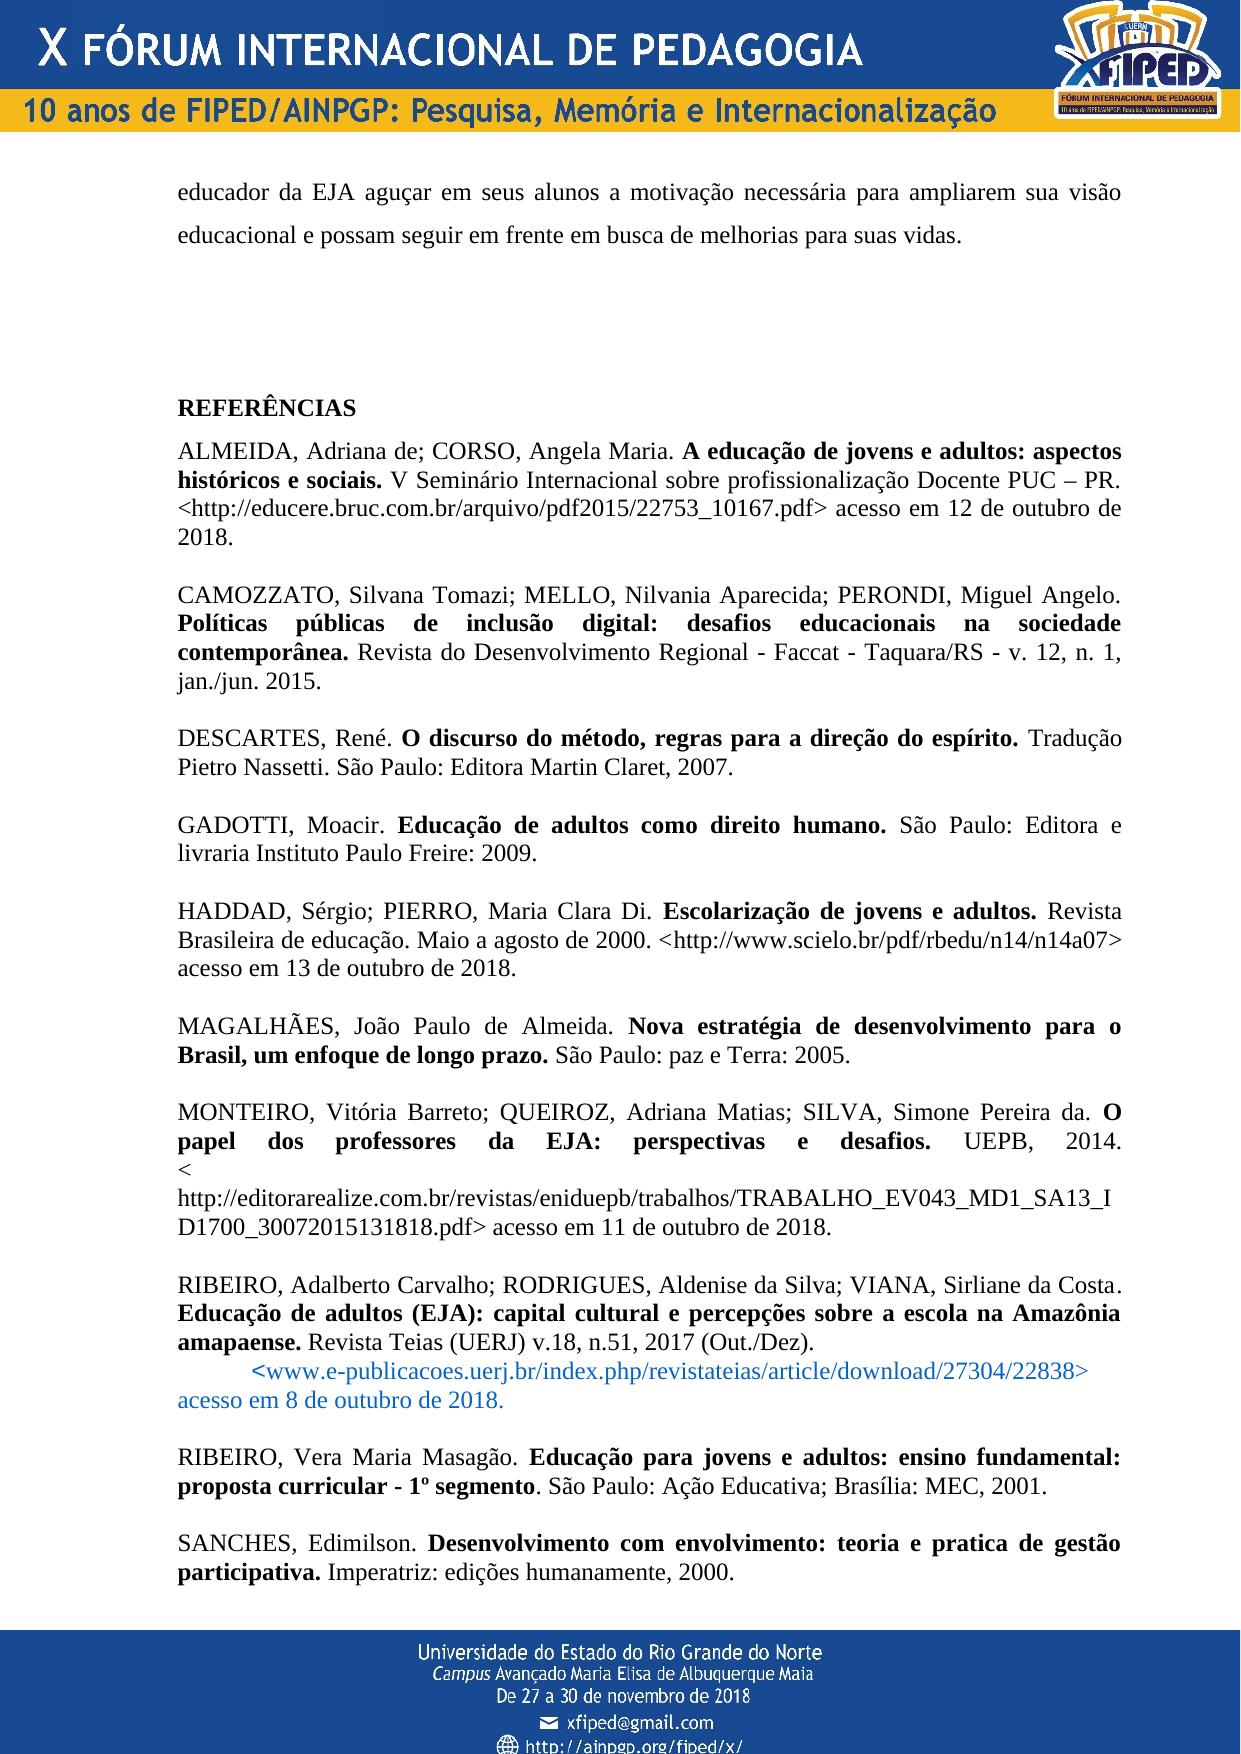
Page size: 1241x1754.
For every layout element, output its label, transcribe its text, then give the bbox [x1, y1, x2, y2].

text GADOTTI, Moacir. Educação de adultos como direito humano. São Paulo: Editora e livraria Instituto Paulo Freire: 2009. [177, 810, 1122, 867]
text RIBEIRO, Vera Maria Masagão. Educação para jovens e adultos: ensino fundamental: proposta curricular - 1º segmento. São Paulo: Ação Educativa; Brasília: MEC, 2001. [177, 1442, 1122, 1500]
text SANCHES, Edimilson. Desenvolvimento com envolvimento: teoria e pratica de gestão participativa. Imperatriz: edições humanamente, 2000. [177, 1528, 1122, 1586]
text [177, 177, 1122, 249]
text ALMEIDA, Adriana de; CORSO, Angela Maria. A educação de jovens e adultos: aspectos históricos e sociais. V Seminário Internacional sobre profissionalização Docente PUC – PR. <http://educere.bruc.com.br/arquivo/pdf2015/22753_10167.pdf> acesso em 12 de outubro de 2018. [177, 436, 1122, 551]
text DESCARTES, René. O discurso do método, regras para a direção do espírito. Tradução Pietro Nassetti. São Paulo: Editora Martin Claret, 2007. [177, 723, 1122, 781]
text REFERÊNCIAS [177, 393, 1122, 422]
text RIBEIRO, Adalberto Carvalho; RODRIGUES, Aldenise da Silva; VIANA, Sirliane da Costa. Educação de adultos (EJA): capital cultural e percepções sobre a escola na Amazônia amapaense. Revista Teias (UERJ) v.18, n.51, 2017 (Out./Dez). [177, 1270, 1122, 1356]
text MAGALHÃES, João Paulo de Almeida. Nova estratégia de desenvolvimento para o Brasil, um enfoque de longo prazo. São Paulo: paz e Terra: 2005. [177, 1011, 1122, 1068]
picture [0, 0, 1241, 132]
text CAMOZZATO, Silvana Tomazi; MELLO, Nilvania Aparecida; PERONDI, Miguel Angelo. Políticas públicas de inclusão digital: desafios educacionais na sociedade contemporânea. Revista do Desenvolvimento Regional - Faccat - Taquara/RS - v. 12, n. 1, jan./jun. 2015. [177, 580, 1122, 695]
text <www.e-publicacoes.uerj.br/index.php/revistateias/article/download/27304/22838> acesso em 8 de outubro de 2018. [177, 1356, 1122, 1413]
text HADDAD, Sérgio; PIERRO, Maria Clara Di. Escolarização de jovens e adultos. Revista Brasileira de educação. Maio a agosto de 2000. <http://www.scielo.br/pdf/rbedu/n14/n14a07> acesso em 13 de outubro de 2018. [177, 896, 1122, 982]
text MONTEIRO, Vitória Barreto; QUEIROZ, Adriana Matias; SILVA, Simone Pereira da. O papel dos professores da EJA: perspectivas e desafios. UEPB, 2014. <http://editorarealize.com.br/revistas/eniduepb/trabalhos/TRABALHO_EV043_MD1_SA13_ID1700_30072015131818.pdf> acesso em 11 de outubro de 2018. [177, 1097, 1122, 1241]
picture [0, 1630, 1241, 1754]
